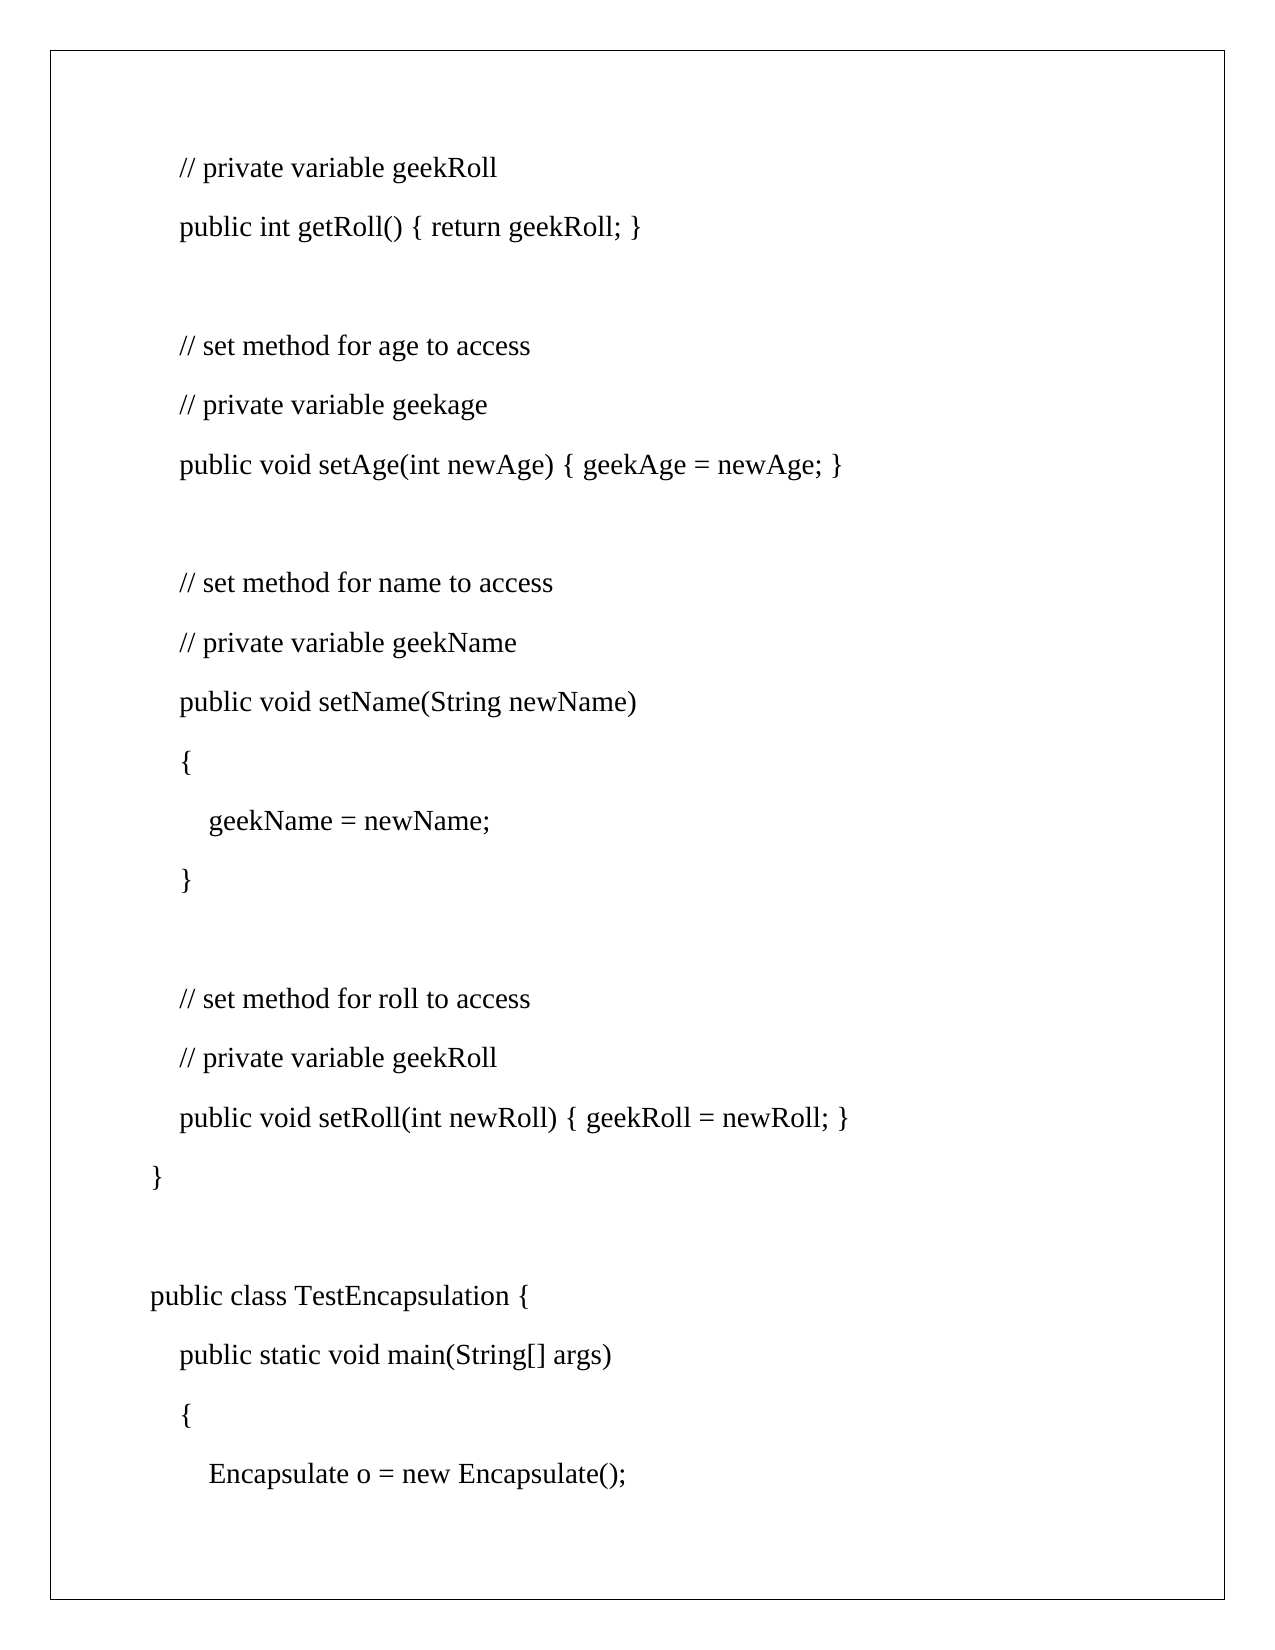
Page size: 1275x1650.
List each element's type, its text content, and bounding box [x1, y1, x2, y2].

text // set method for name to access [150, 566, 1125, 599]
text // private variable geekRoll [150, 1041, 1125, 1074]
text // private variable geekage [150, 387, 1125, 421]
text { [150, 744, 1125, 777]
text public class TestEncapsulation { [150, 1278, 1125, 1312]
text public int getRoll() { return geekRoll; } [150, 209, 1125, 243]
text // set method for roll to access [150, 981, 1125, 1015]
text } [150, 1159, 1125, 1193]
text // private variable geekName [150, 625, 1125, 658]
text public void setName(String newName) [150, 684, 1125, 718]
text public static void main(String[] args) [150, 1337, 1125, 1371]
text // private variable geekRoll [150, 150, 1125, 183]
text Encapsulate o = new Encapsulate(); [150, 1456, 1125, 1490]
text public void setRoll(int newRoll) { geekRoll = newRoll; } [150, 1100, 1125, 1133]
text public void setAge(int newAge) { geekAge = newAge; } [150, 447, 1125, 480]
text // set method for age to access [150, 328, 1125, 362]
text } [150, 862, 1125, 896]
text geekName = newName; [150, 803, 1125, 837]
text { [150, 1397, 1125, 1430]
